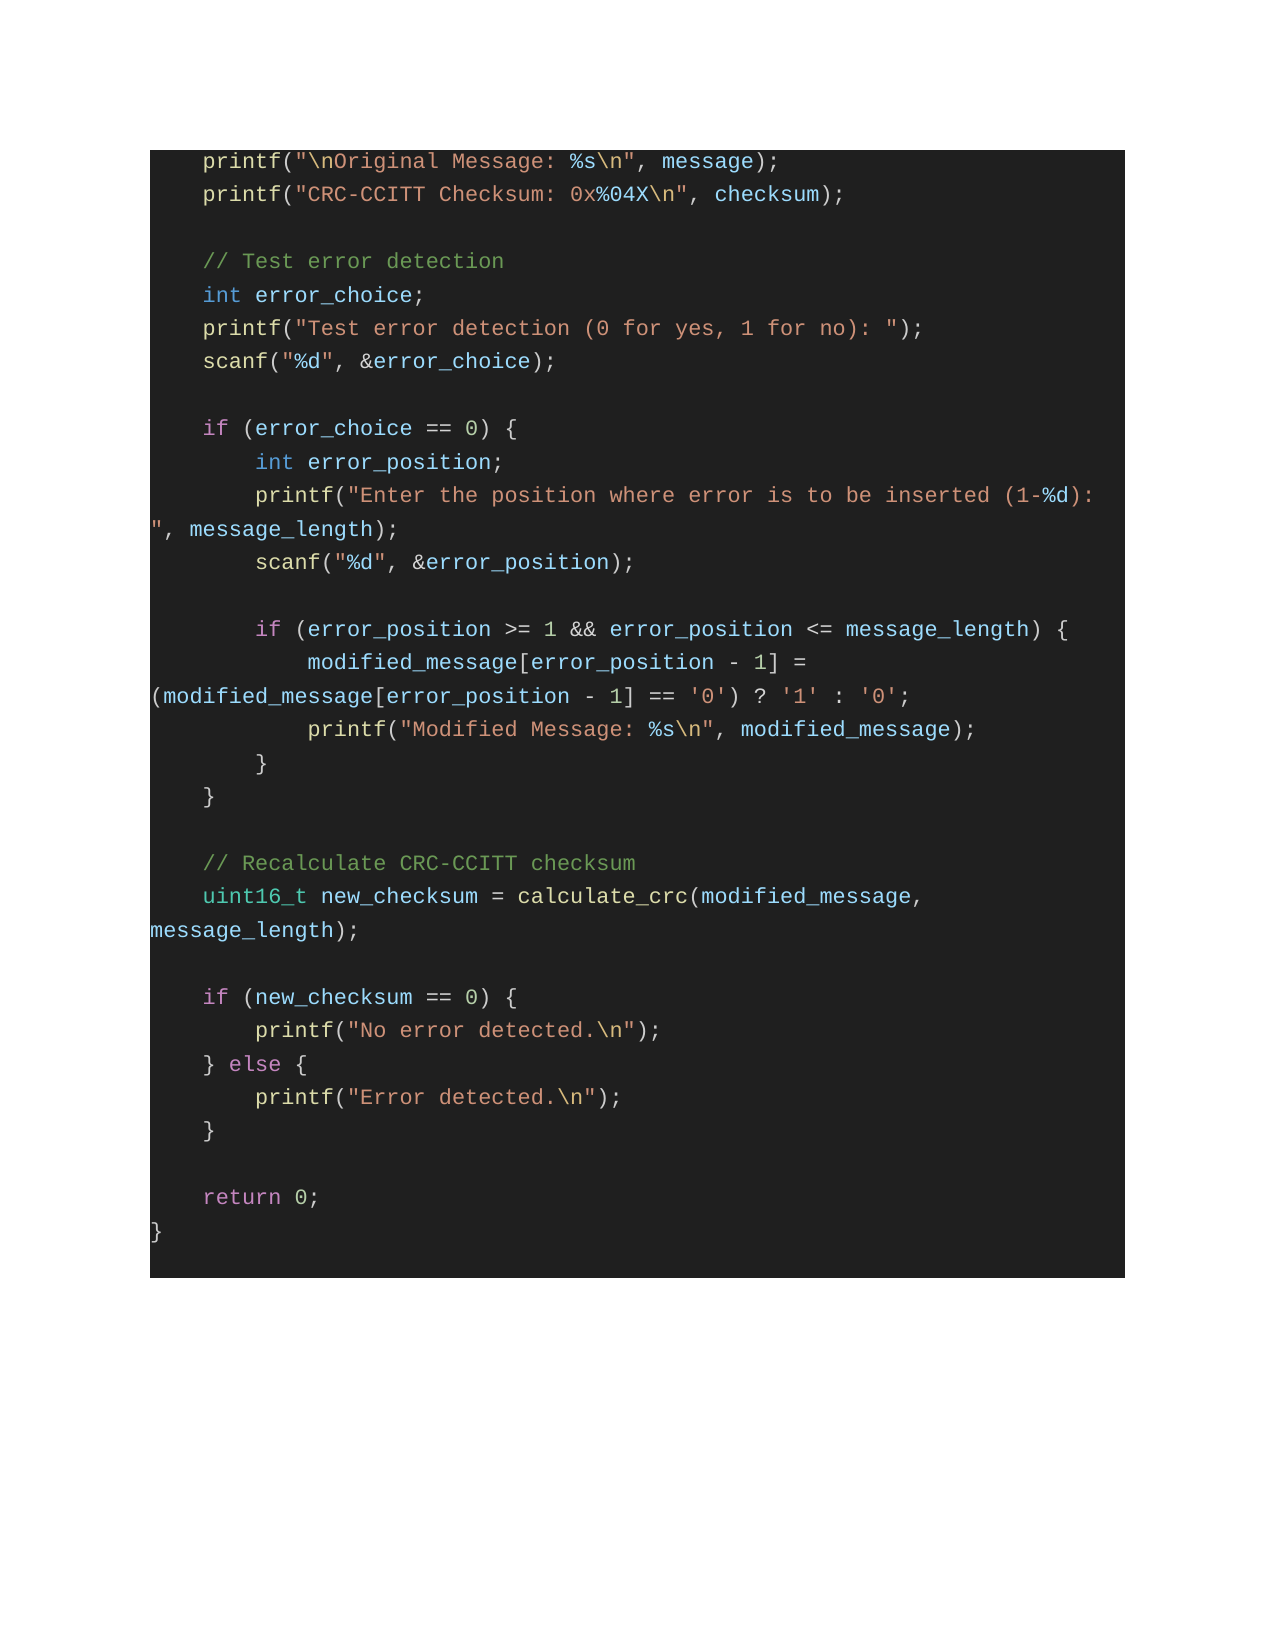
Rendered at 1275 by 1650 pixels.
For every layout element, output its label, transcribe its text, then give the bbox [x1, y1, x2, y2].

text if (error_choice == 0) { [150, 417, 1125, 442]
text printf("\nOriginal Message: %s\n", message); [150, 150, 1125, 175]
text printf("Test error detection (0 for yes, 1 for no): "); [150, 317, 1125, 342]
text printf("Enter the position where error is to be inserted (1-%d): ", message_length); [150, 484, 1125, 543]
text } [150, 1220, 1125, 1245]
text // Test error detection [150, 250, 1125, 275]
text printf("Error detected.\n"); [150, 1086, 1125, 1111]
text printf("Modified Message: %s\n", modified_message); [150, 718, 1125, 743]
text scanf("%d", &error_choice); [150, 351, 1125, 375]
text if (error_position >= 1 && error_position <= message_length) { [150, 618, 1125, 643]
text int error_position; [150, 451, 1125, 476]
text } else { [150, 1053, 1125, 1078]
text if (new_checksum == 0) { [150, 986, 1125, 1011]
text printf("No error detected.\n"); [150, 1019, 1125, 1044]
text } [150, 785, 1125, 810]
text modified_message[error_position - 1] = (modified_message[error_position - 1] == '0') ? '1' : '0'; [150, 652, 1125, 710]
text int error_choice; [150, 284, 1125, 308]
text scanf("%d", &error_position); [150, 551, 1125, 576]
text uint16_t new_checksum = calculate_crc(modified_message, message_length); [150, 886, 1125, 944]
text return 0; [150, 1187, 1125, 1211]
text } [150, 752, 1125, 777]
text } [150, 1120, 1125, 1144]
text // Recalculate CRC-CCITT checksum [150, 852, 1125, 877]
text printf("CRC-CCITT Checksum: 0x%04X\n", checksum); [150, 183, 1125, 208]
